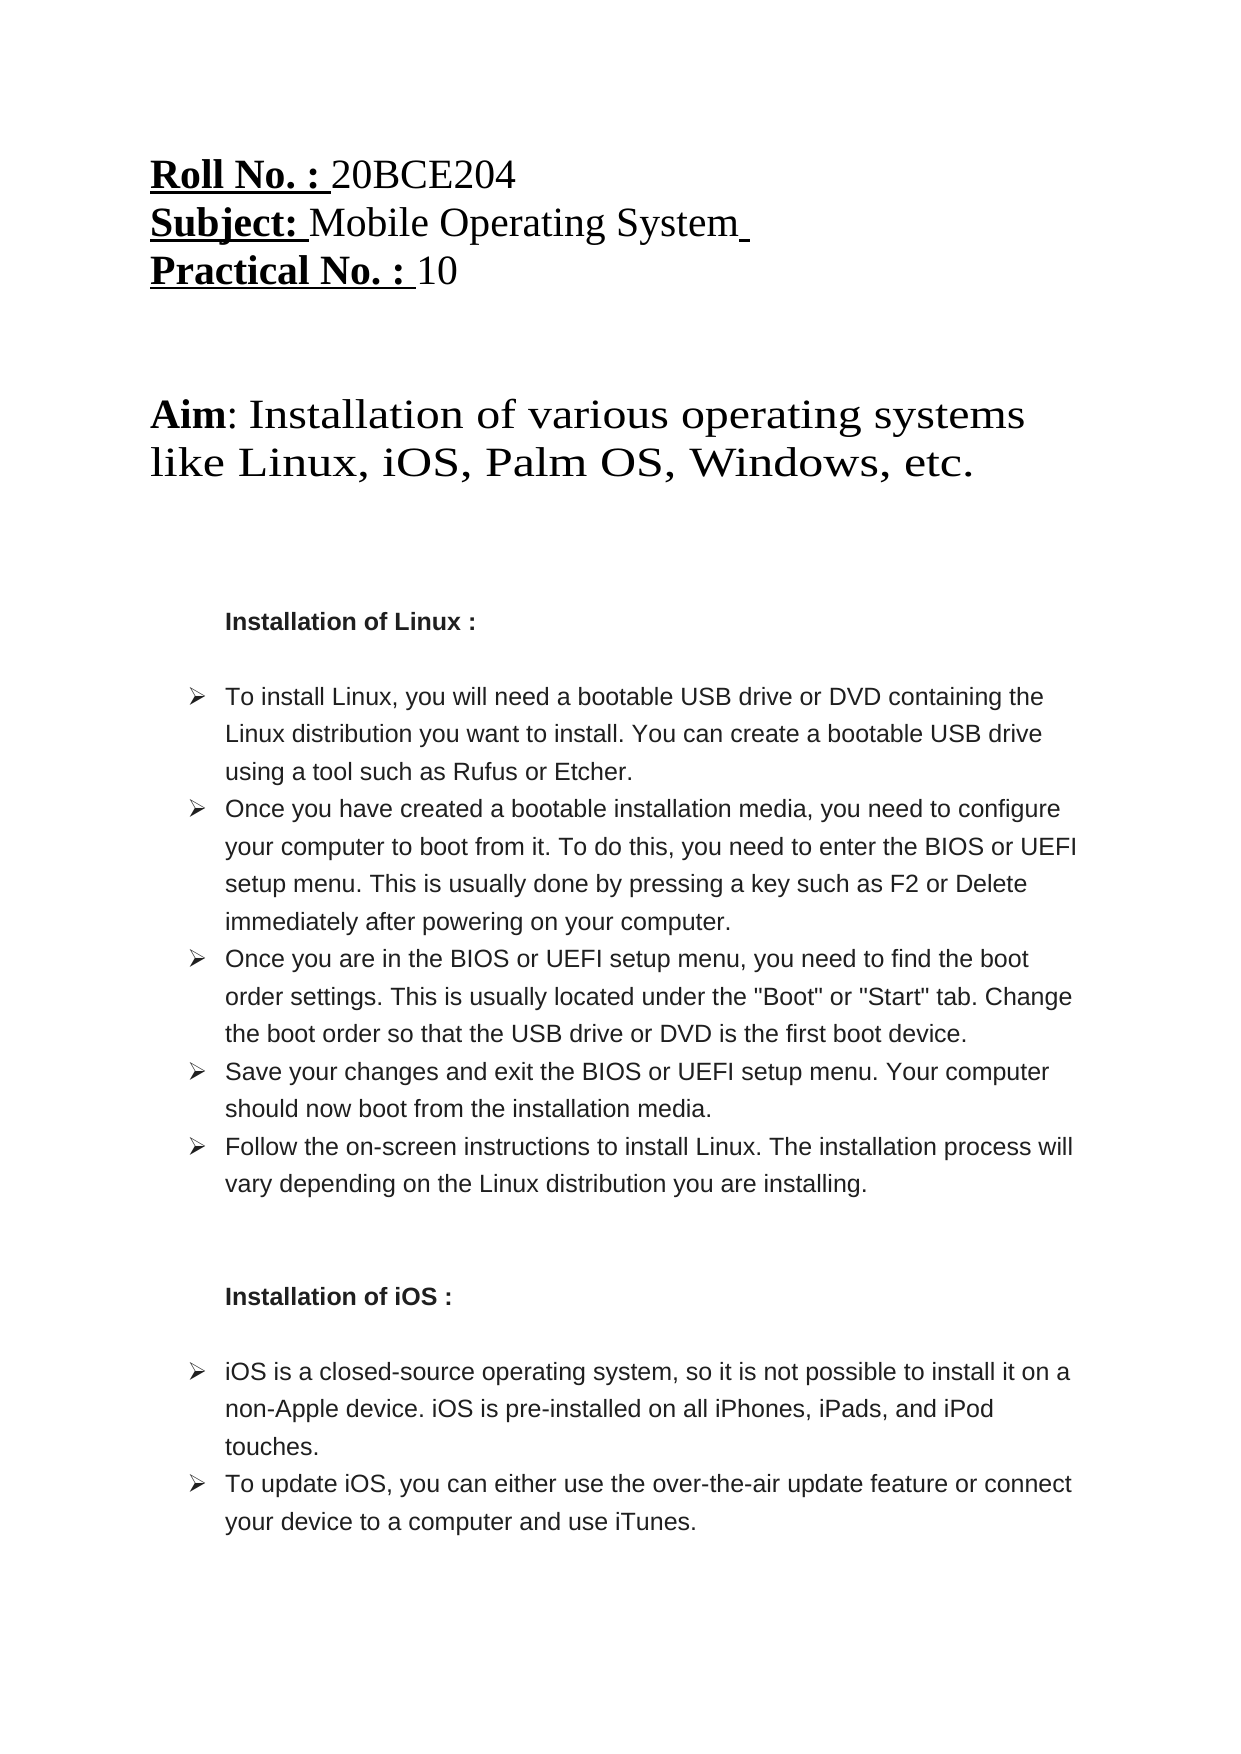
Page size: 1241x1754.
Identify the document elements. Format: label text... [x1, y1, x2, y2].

text Roll No. : 20BCE204 [150, 150, 1090, 198]
list Once you are in the BIOS or UEFI setup menu, you need to find the boot order settings. This is usually located under the "Boot" or "Start" tab. Change the boot order so that the USB drive or DVD is the first boot device. [187, 935, 1090, 1048]
list iOS is a closed-source operating system, so it is not possible to install it on a non-Apple device. iOS is pre-installed on all iPhones, iPads, and iPod touches. [187, 1348, 1090, 1460]
text Installation of iOS : [225, 1273, 1090, 1310]
list Save your changes and exit the BIOS or UEFI setup menu. Your computer should now boot from the installation media. [187, 1048, 1090, 1123]
text Practical No. : 10 [150, 246, 1090, 294]
text Installation of Linux : [225, 598, 1090, 635]
list Once you have created a bootable installation media, you need to configure your computer to boot from it. To do this, you need to enter the BIOS or UEFI setup menu. This is usually done by pressing a key such as F2 or Delete immediately after powering on your computer. [187, 785, 1090, 935]
text Subject: Mobile Operating System [150, 198, 1090, 246]
list To install Linux, you will need a bootable USB drive or DVD containing the Linux distribution you want to install. You can create a bootable USB drive using a tool such as Rufus or Etcher. [187, 673, 1090, 785]
text Aim: Installation of various operating systems like Linux, iOS, Palm OS, Windows, etc. [150, 389, 1090, 485]
list Follow the on-screen instructions to install Linux. The installation process will vary depending on the Linux distribution you are installing. [187, 1123, 1090, 1198]
list To update iOS, you can either use the over-the-air update feature or connect your device to a computer and use iTunes. [187, 1460, 1090, 1535]
